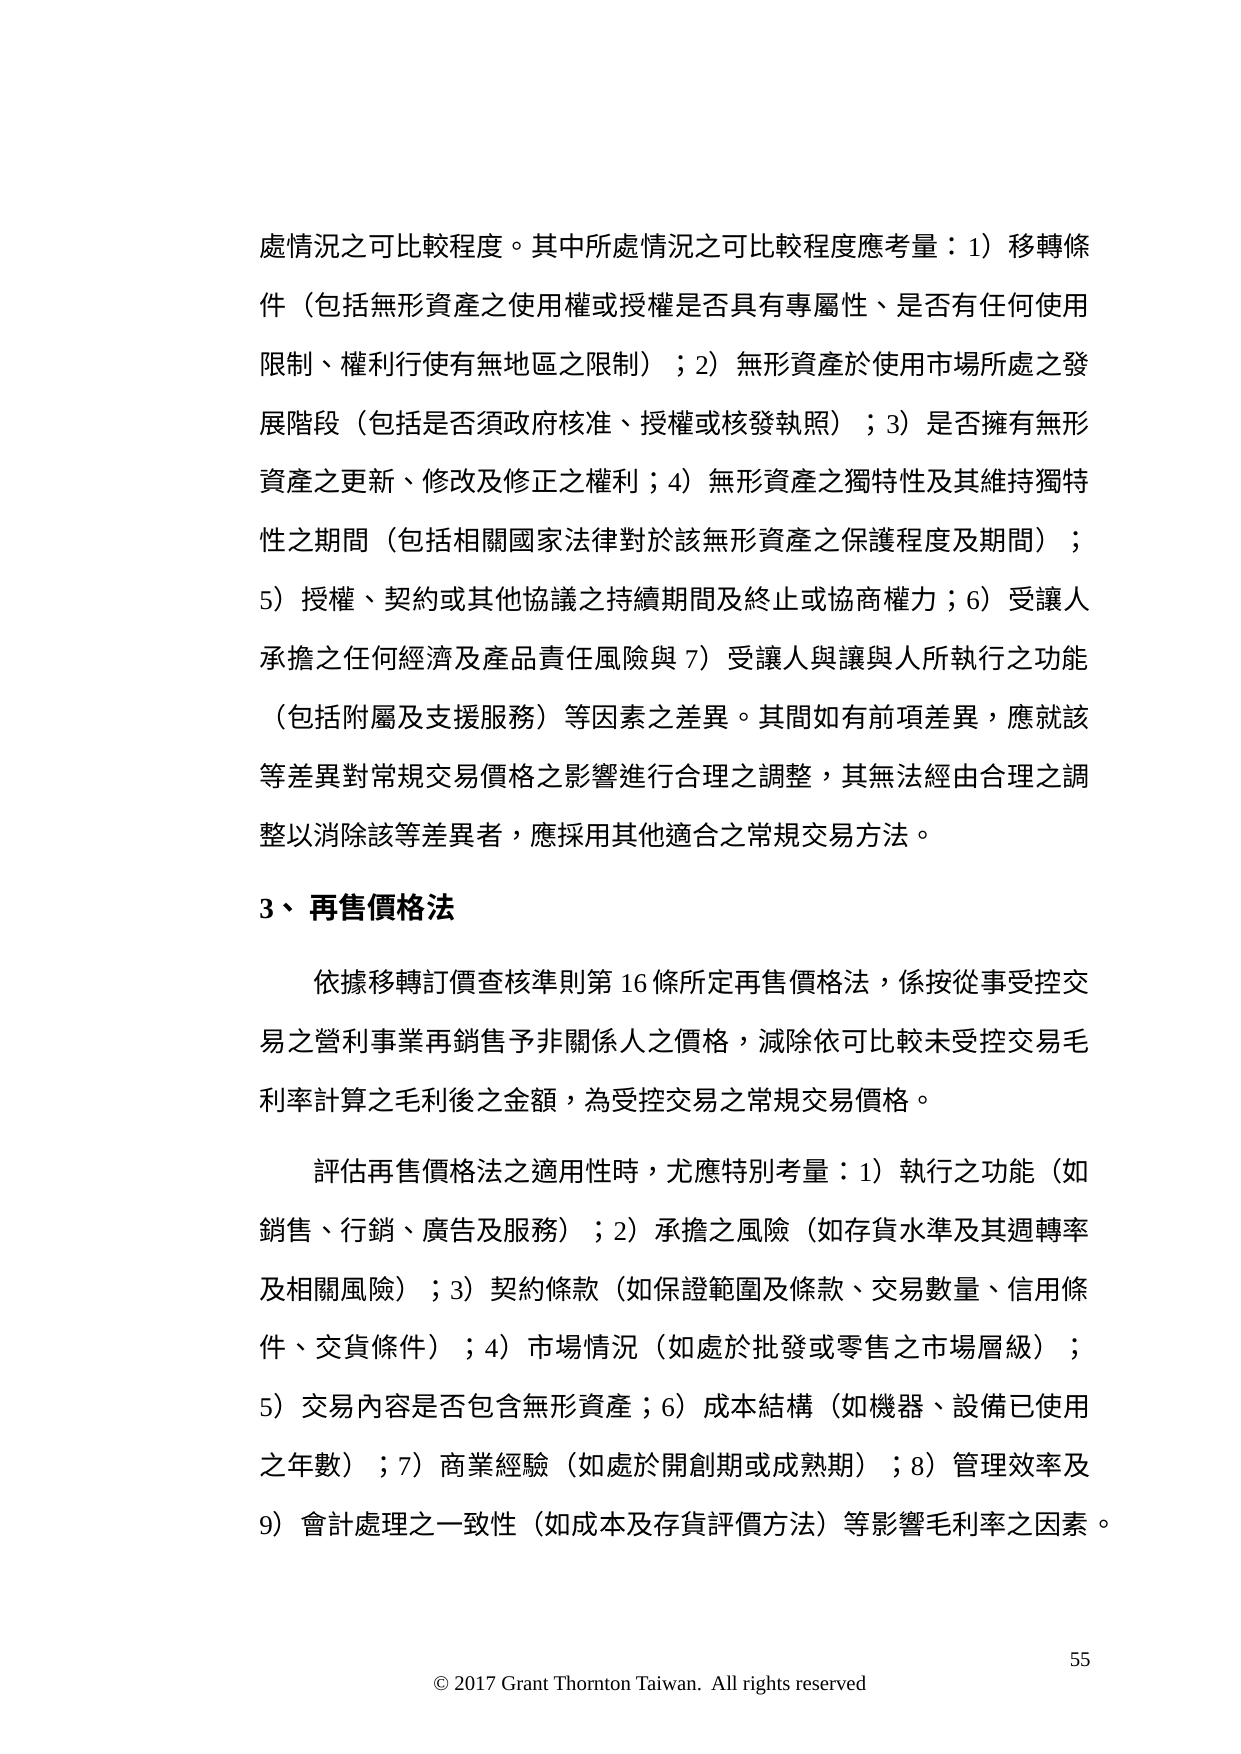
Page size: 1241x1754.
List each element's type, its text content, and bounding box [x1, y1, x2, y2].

list 再售價格法 [259, 885, 1090, 927]
text 依據移轉訂價查核準則第16條所定再售價格法，係按從事受控交易之營利事業再銷售予非關係人之價格，減除依可比較未受控交易毛利率計算之毛利後之金額，為受控交易之常規交易價格。 [259, 961, 1090, 1118]
